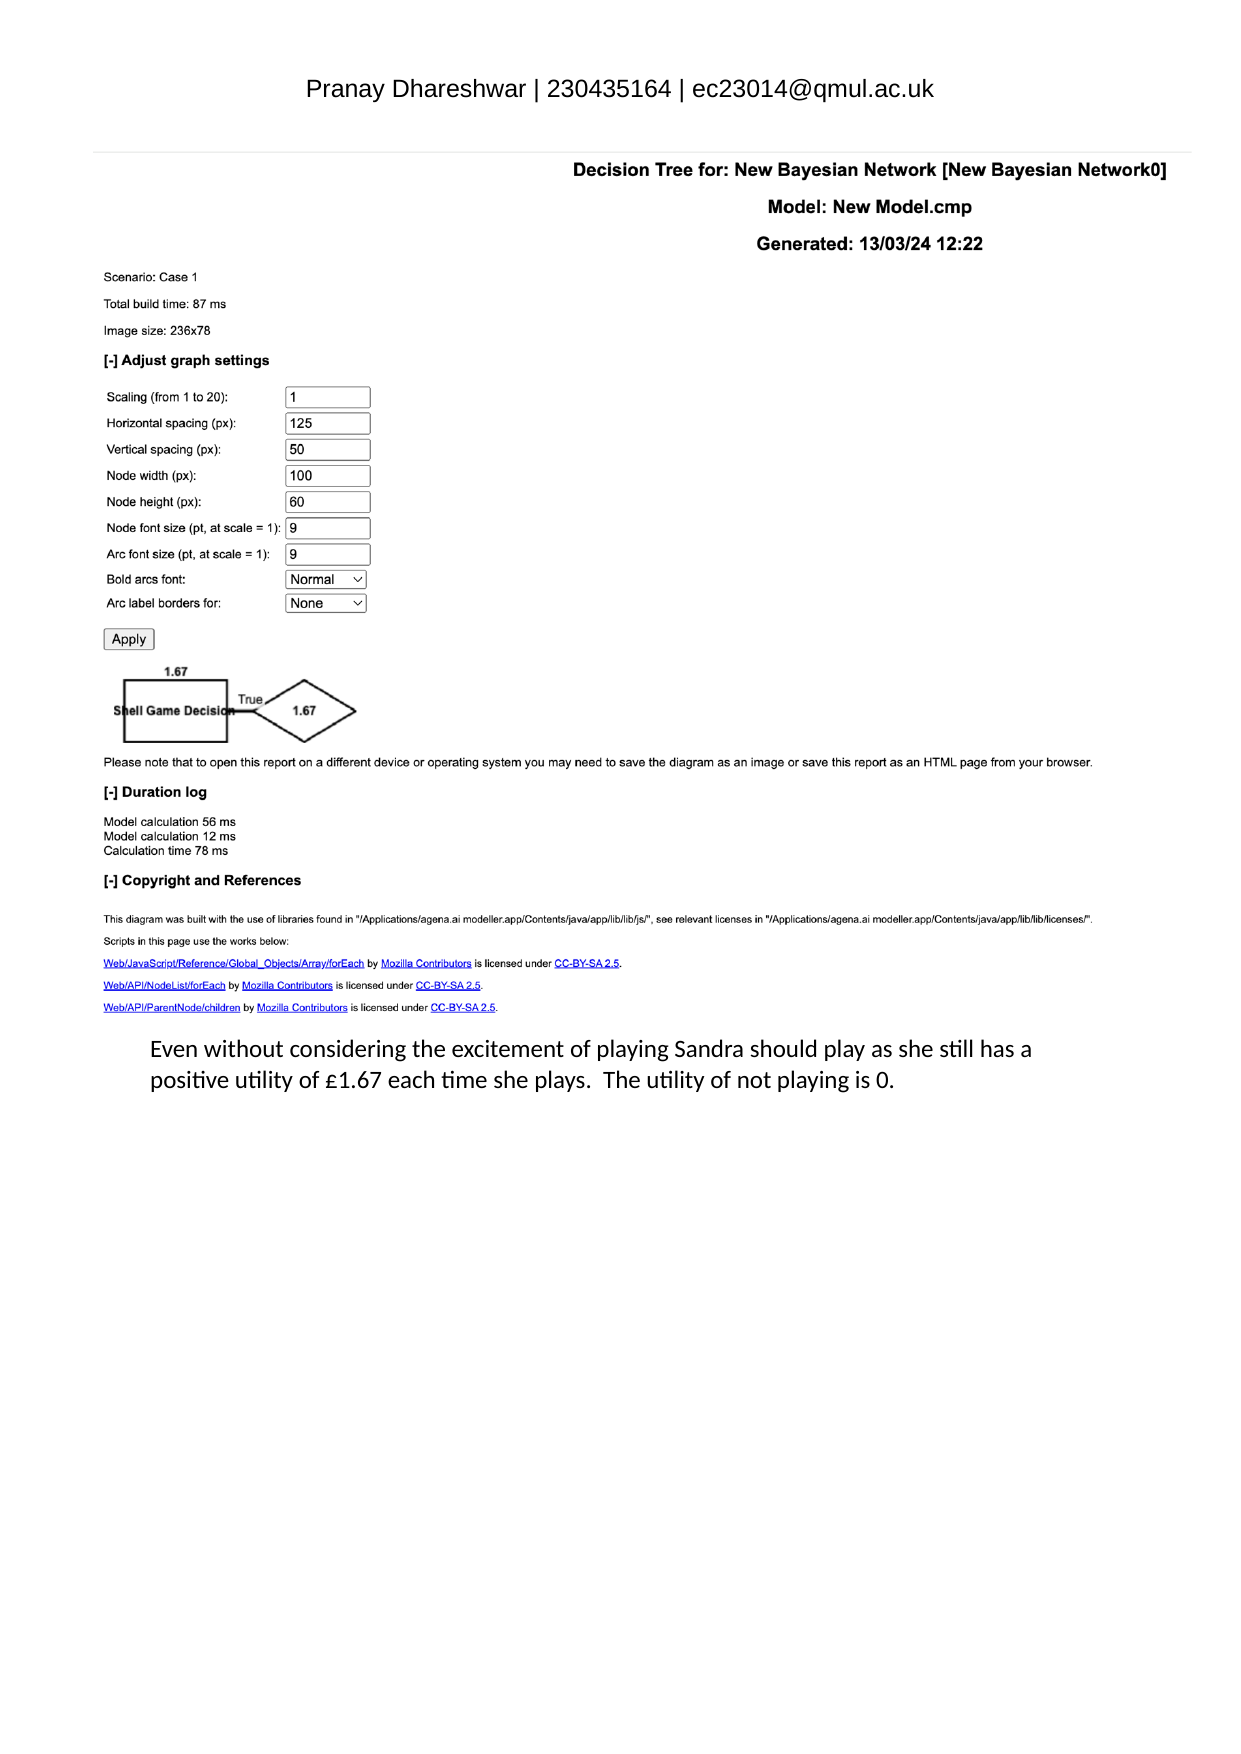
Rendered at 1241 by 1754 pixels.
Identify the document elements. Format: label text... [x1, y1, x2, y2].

picture [93, 150, 1192, 1034]
text Even without considering the excitement of playing Sandra should play as she still has a positive utility of £1.67 each time she plays. The utility of not playing is 0. [150, 1034, 1090, 1094]
